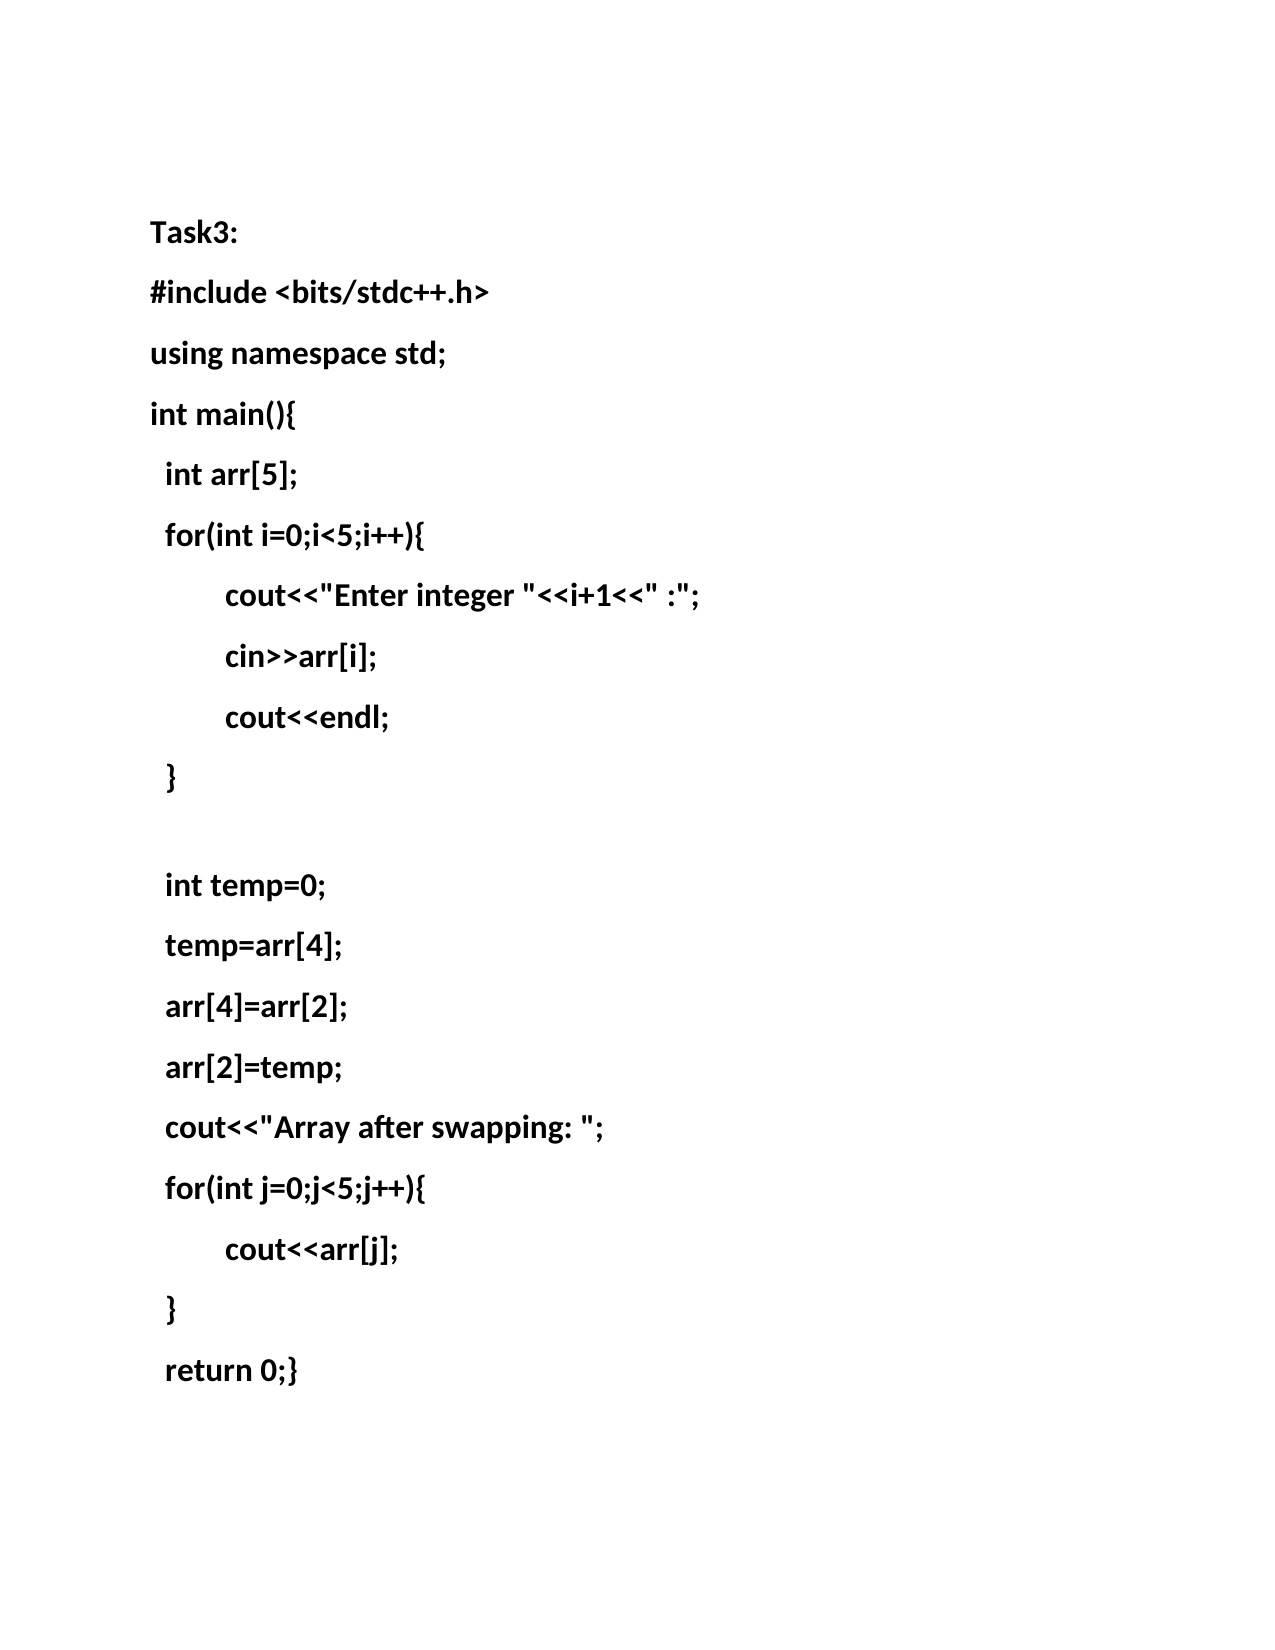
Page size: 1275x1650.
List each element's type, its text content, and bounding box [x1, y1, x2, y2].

text return 0;} [150, 1349, 1125, 1389]
text int arr[5]; [150, 453, 1125, 494]
text temp=arr[4]; [150, 924, 1125, 965]
text cout<<"Enter integer "<<i+1<<" :"; [150, 574, 1125, 615]
text using namespace std; [150, 332, 1125, 373]
text #include <bits/stdc++.h> [150, 271, 1125, 312]
text for(int i=0;i<5;i++){ [150, 514, 1125, 554]
text cout<<arr[j]; [150, 1227, 1125, 1268]
text cin>>arr[i]; [150, 635, 1125, 676]
text for(int j=0;j<5;j++){ [150, 1167, 1125, 1208]
text } [150, 1288, 1125, 1329]
text int temp=0; [150, 864, 1125, 904]
text cout<<endl; [150, 696, 1125, 736]
text } [150, 756, 1125, 797]
text arr[2]=temp; [150, 1046, 1125, 1086]
text arr[4]=arr[2]; [150, 985, 1125, 1026]
text Task3: [150, 211, 1125, 251]
text cout<<"Array after swapping: "; [150, 1106, 1125, 1147]
text int main(){ [150, 392, 1125, 433]
